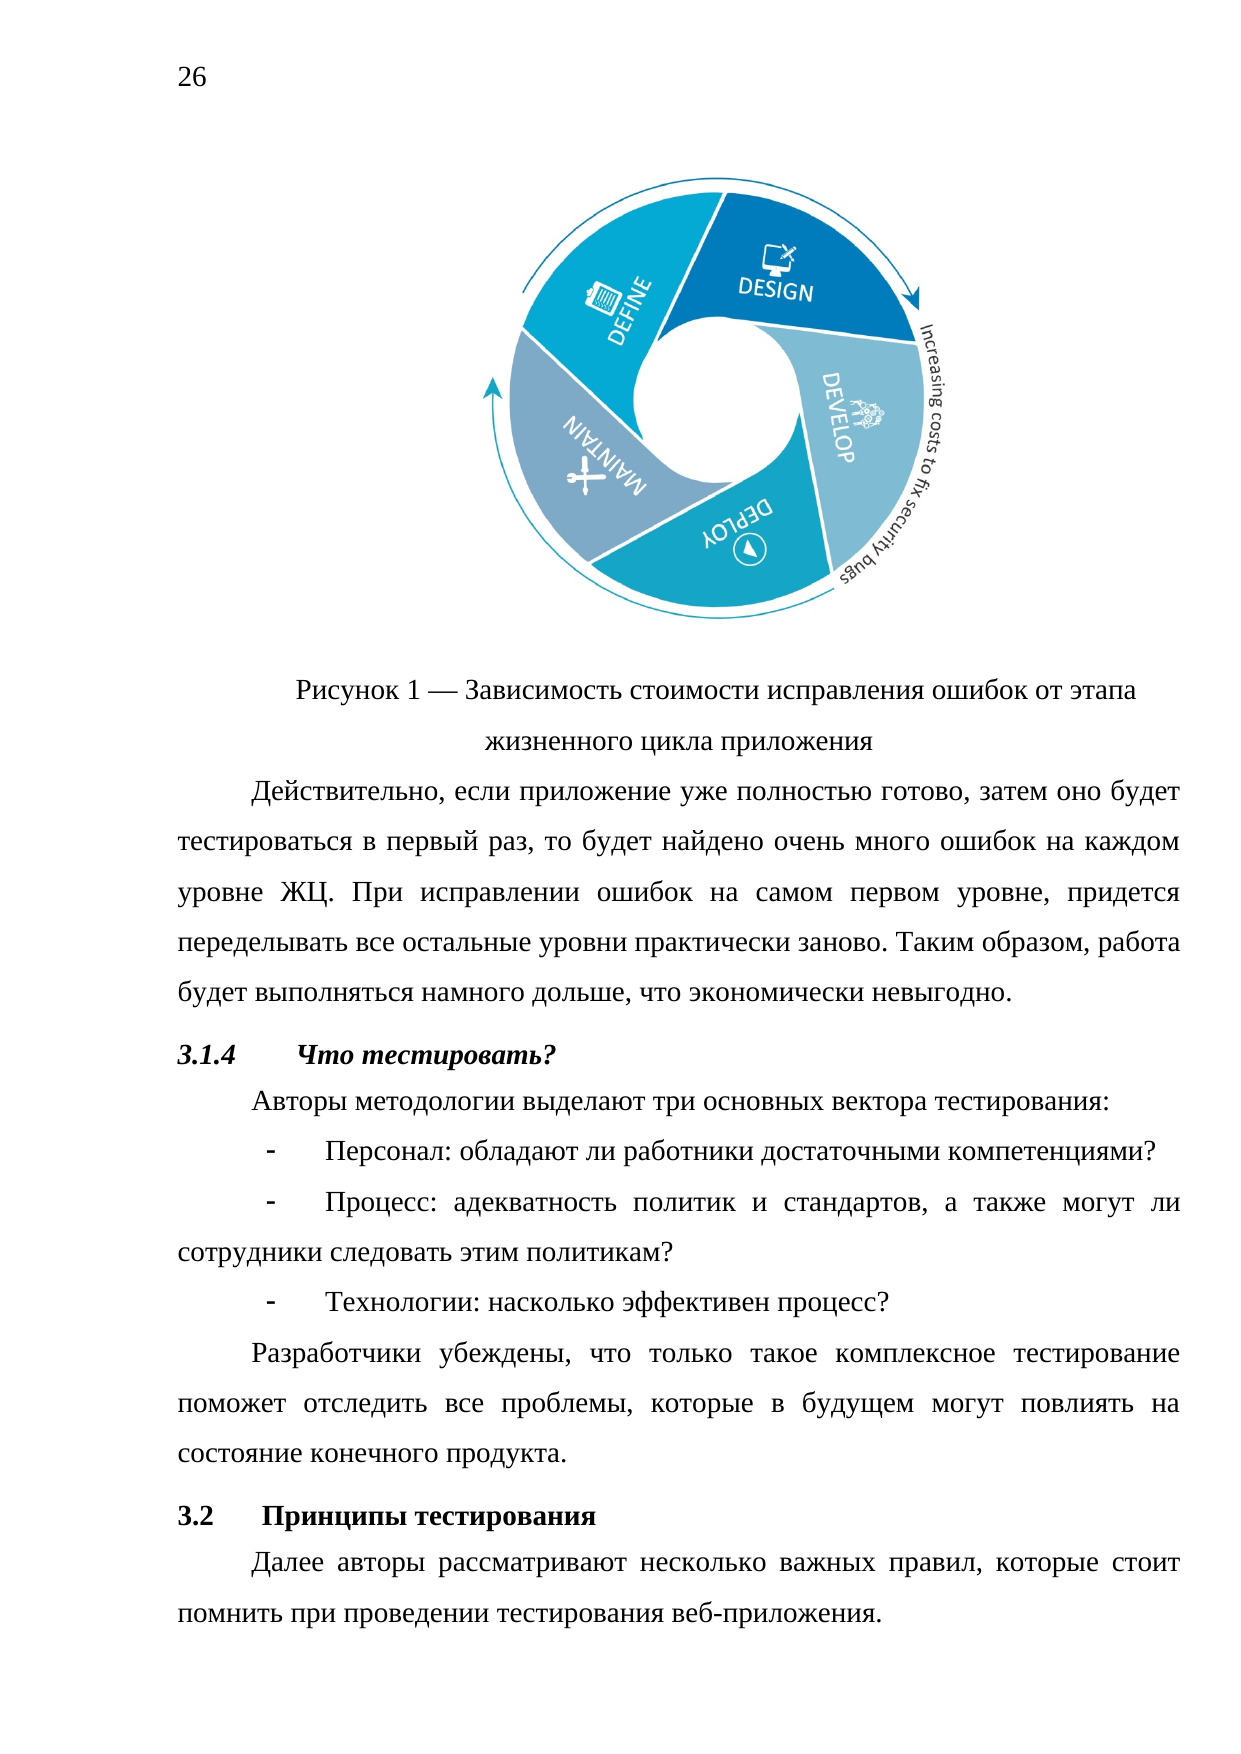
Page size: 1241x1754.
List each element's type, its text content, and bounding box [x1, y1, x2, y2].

text Разработчики убеждены, что только такое комплексное тестирование поможет отследить все проблемы, которые в будущем могут повлиять на состояние конечного продукта. [177, 1335, 1181, 1469]
subtitle Что тестировать? [177, 1037, 1181, 1071]
text Персонал: обладают ли работники достаточными компетенциями? [177, 1133, 1181, 1167]
picture [443, 126, 990, 673]
text Действительно, если приложение уже полностью готово, затем оно будет тестироваться в первый раз, то будет найдено очень много ошибок на каждом уровне ЖЦ. При исправлении ошибок на самом первом уровне, придется переделывать все остальные уровни практически заново. Таким образом, работа будет выполняться намного дольше, что экономически невыгодно. [177, 773, 1181, 1008]
text Авторы методологии выделают три основных вектора тестирования: [177, 1083, 1181, 1117]
text Далее авторы рассматривают несколько важных правил, которые стоит помнить при проведении тестирования веб-приложения. [177, 1544, 1181, 1628]
text Технологии: насколько эффективен процесс? [177, 1284, 1181, 1318]
subtitle Принципы тестирования [177, 1498, 1181, 1532]
text Процесс: адекватность политик и стандартов, а также могут ли сотрудники следовать этим политикам? [177, 1184, 1181, 1268]
text Рисунок 1 ― Зависимость стоимости исправления ошибок от этапа жизненного цикла приложения [177, 672, 1181, 756]
